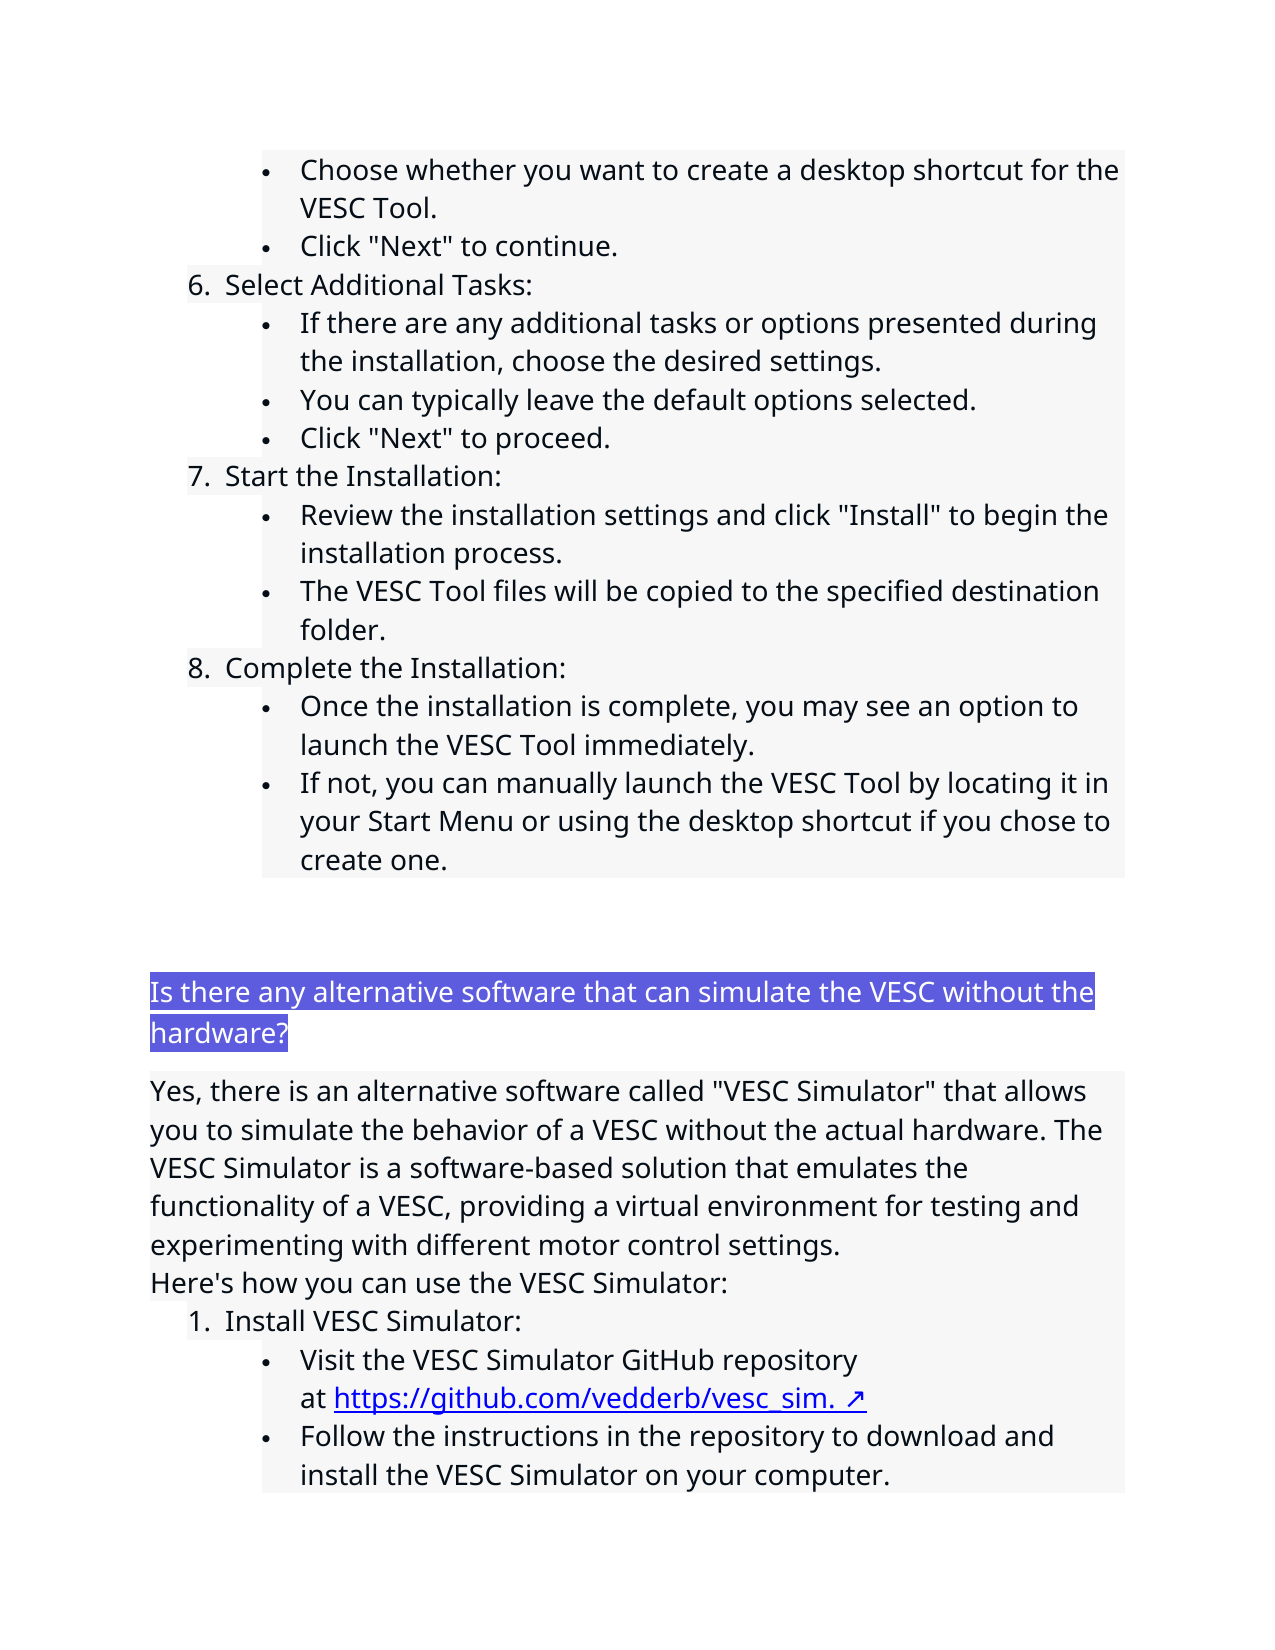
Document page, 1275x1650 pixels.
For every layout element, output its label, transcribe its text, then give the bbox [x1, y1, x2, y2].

list Visit the VESC Simulator GitHub repository at https://github.com/vedderb/vesc_sim. ↗ [262, 1340, 1125, 1416]
list If there are any additional tasks or options presented during the installation, choose the desired settings. [262, 303, 1125, 380]
list Review the installation settings and click "Install" to begin the installation process. [262, 495, 1125, 572]
list Complete the Installation: [187, 648, 1125, 687]
text Is there any alternative software that can simulate the VESC without the hardware? [150, 972, 1125, 1052]
list If not, you can manually launch the VESC Tool by locating it in your Start Menu or using the desktop shortcut if you chose to create one. [262, 763, 1125, 878]
list Install VESC Simulator: [187, 1301, 1125, 1340]
list Click "Next" to proceed. [262, 418, 1125, 457]
list Click "Next" to continue. [262, 227, 1125, 265]
list Follow the instructions in the repository to download and install the VESC Simulator on your computer. [262, 1416, 1125, 1493]
list Choose whether you want to create a desktop shortcut for the VESC Tool. [262, 150, 1125, 227]
list You can typically leave the default options selected. [262, 380, 1125, 418]
list Once the installation is complete, you may see an option to launch the VESC Tool immediately. [262, 687, 1125, 763]
list The VESC Tool files will be copied to the specified destination folder. [262, 572, 1125, 648]
list Start the Installation: [187, 457, 1125, 495]
text Here's how you can use the VESC Simulator: [150, 1263, 1125, 1301]
text Yes, there is an alternative software called "VESC Simulator" that allows you to simulate the behavior of a VESC without the actual hardware. The VESC Simulator is a software-based solution that emulates the functionality of a VESC, providing a virtual environment for testing and experimenting with different motor control settings. [150, 1071, 1125, 1263]
list Select Additional Tasks: [187, 265, 1125, 303]
